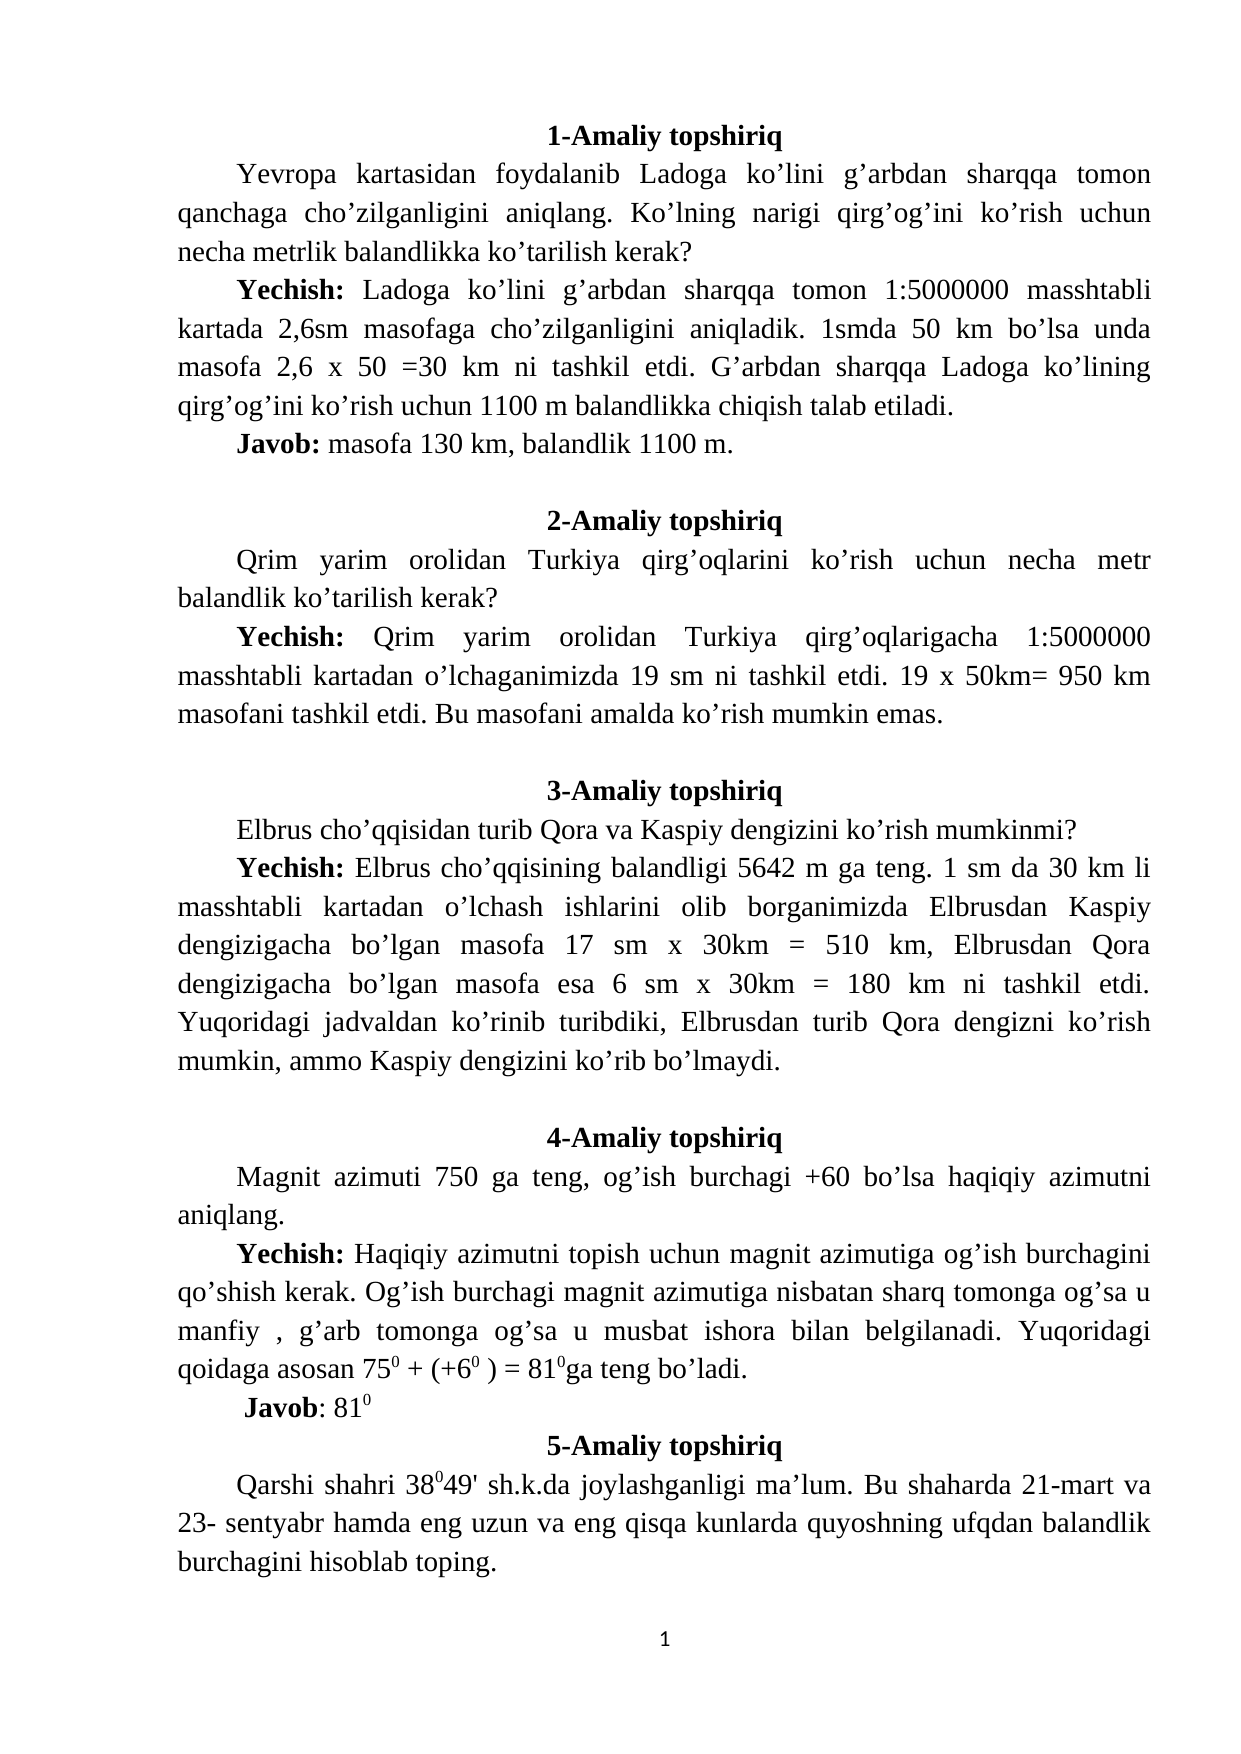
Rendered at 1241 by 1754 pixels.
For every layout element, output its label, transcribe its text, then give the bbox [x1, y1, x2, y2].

text Javob: masofa 130 km, balandlik 1100 m. [177, 426, 1152, 460]
text 3-Amaliy topshiriq [177, 773, 1152, 807]
text 5-Amaliy topshiriq [177, 1428, 1152, 1462]
text Qarshi shahri 38049' sh.k.da joylashganligi ma’lum. Bu shaharda 21-mart va 23- sentyabr hamda eng uzun va eng qisqa kunlarda quyoshning ufqdan balandlik burchagini hisoblab toping. [177, 1467, 1152, 1578]
text Javob: 810 [177, 1390, 1152, 1423]
text Yechish: Elbrus cho’qqisining balandligi 5642 m ga teng. 1 sm da 30 km li masshtabli kartadan o’lchash ishlarini olib borganimizda Elbrusdan Kaspiy dengizigacha bo’lgan masofa 17 sm x 30km = 510 km, Elbrusdan Qora dengizigacha bo’lgan masofa esa 6 sm x 30km = 180 km ni tashkil etdi. Yuqoridagi jadvaldan ko’rinib turibdiki, Elbrusdan turib Qora dengizni ko’rish mumkin, ammo Kaspiy dengizini ko’rib bo’lmaydi. [177, 850, 1152, 1077]
text Yechish: Haqiqiy azimutni topish uchun magnit azimutiga og’ish burchagini qo’shish kerak. Og’ish burchagi magnit azimutiga nisbatan sharq tomonga og’sa u manfiy , g’arb tomonga og’sa u musbat ishora bilan belgilanadi. Yuqoridagi qoidaga asosan 750 + (+60 ) = 810ga teng bo’ladi. [177, 1236, 1152, 1385]
text Yevropa kartasidan foydalanib Ladoga ko’lini g’arbdan sharqqa tomon qanchaga cho’zilganligini aniqlang. Ko’lning narigi qirg’og’ini ko’rish uchun necha metrlik balandlikka ko’tarilish kerak? [177, 157, 1152, 267]
text 4-Amaliy topshiriq [177, 1120, 1152, 1154]
text Yechish: Qrim yarim orolidan Turkiya qirg’oqlarigacha 1:5000000 masshtabli kartadan o’lchaganimizda 19 sm ni tashkil etdi. 19 x 50km= 950 km masofani tashkil etdi. Bu masofani amalda ko’rish mumkin emas. [177, 619, 1152, 730]
text 2-Amaliy topshiriq [177, 503, 1152, 537]
text Yechish: Ladoga ko’lini g’arbdan sharqqa tomon 1:5000000 masshtabli kartada 2,6sm masofaga cho’zilganligini aniqladik. 1smda 50 km bo’lsa unda masofa 2,6 x 50 =30 km ni tashkil etdi. G’arbdan sharqqa Ladoga ko’lining qirg’og’ini ko’rish uchun 1100 m balandlikka chiqish talab etiladi. [177, 272, 1152, 421]
text Qrim yarim orolidan Turkiya qirg’oqlarini ko’rish uchun necha metr balandlik ko’tarilish kerak? [177, 542, 1152, 614]
text 1-Amaliy topshiriq [177, 118, 1152, 152]
text Elbrus cho’qqisidan turib Qora va Kaspiy dengizini ko’rish mumkinmi? [177, 812, 1152, 845]
text Magnit azimuti 750 ga teng, og’ish burchagi +60 bo’lsa haqiqiy azimutni aniqlang. [177, 1159, 1152, 1231]
